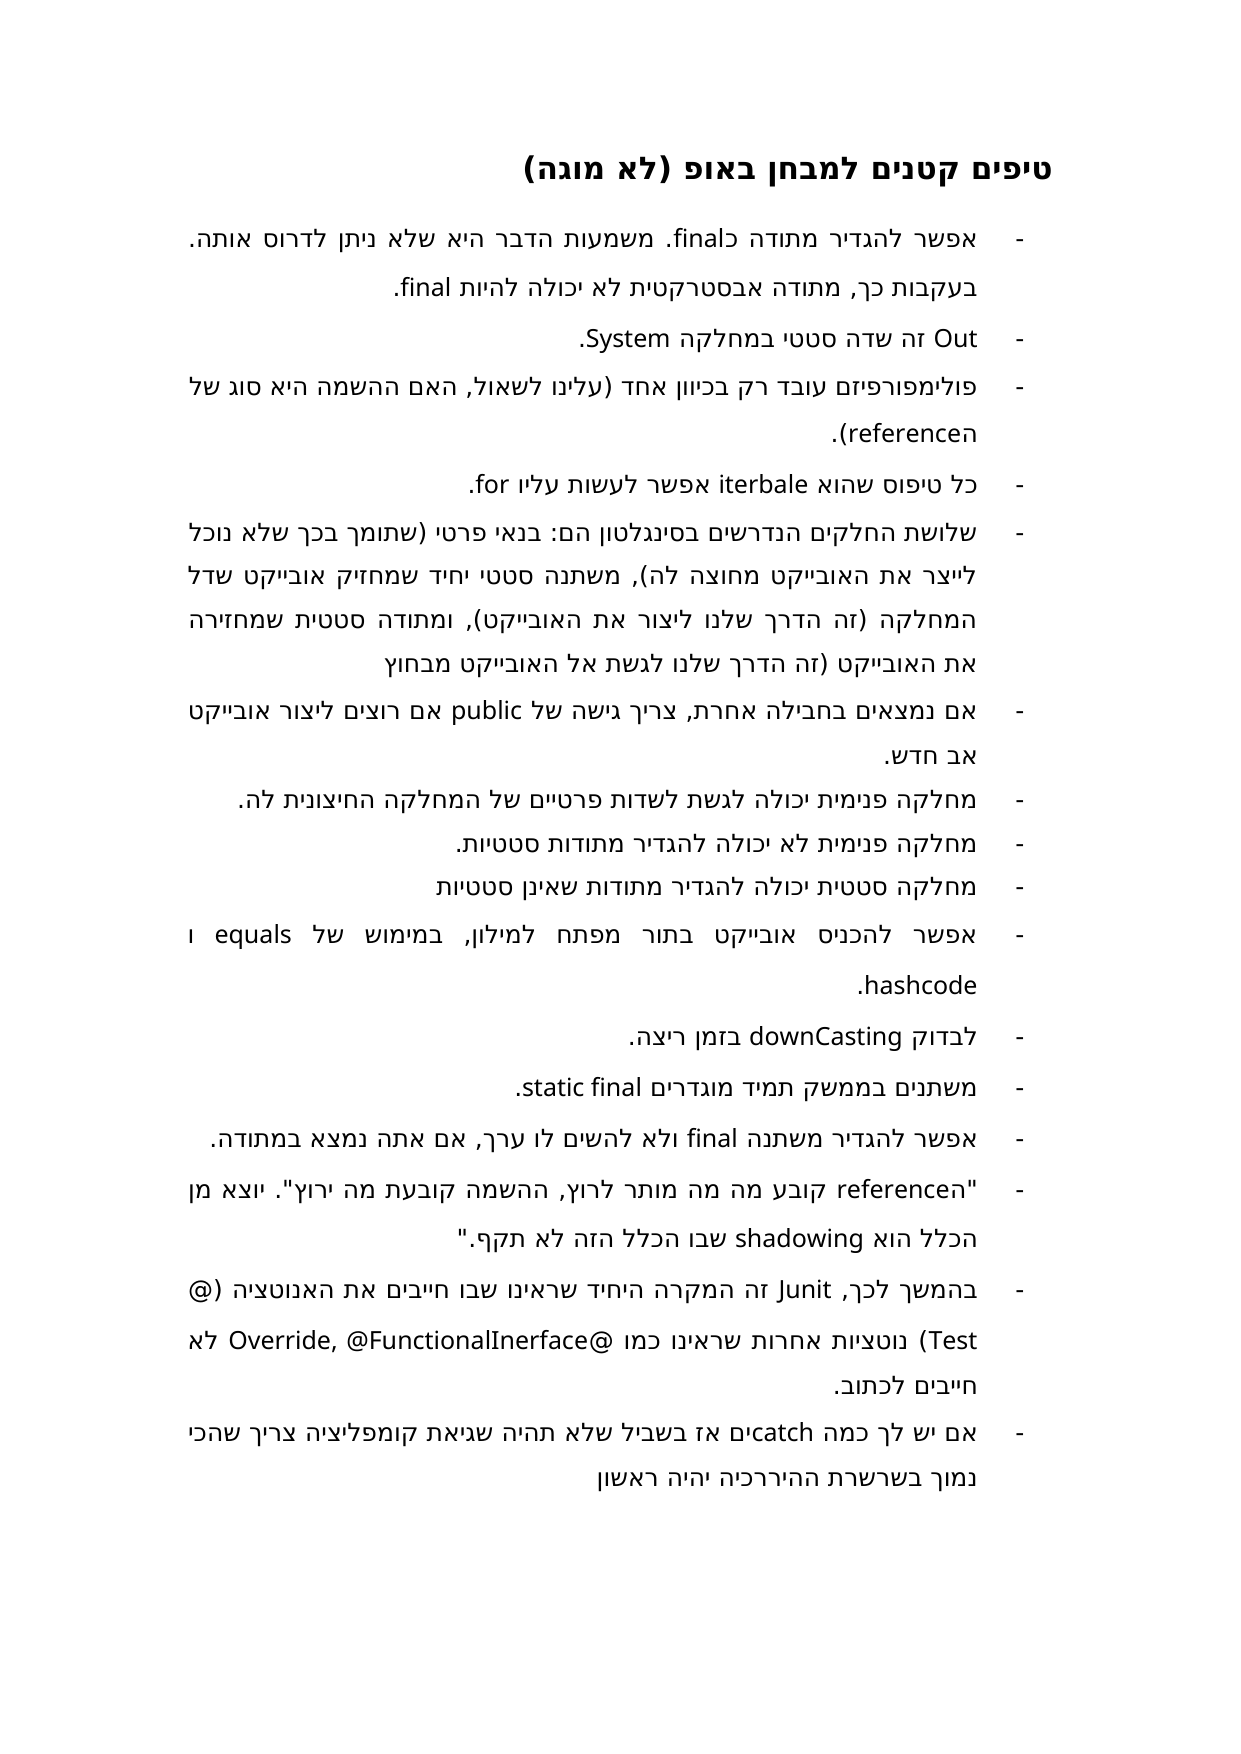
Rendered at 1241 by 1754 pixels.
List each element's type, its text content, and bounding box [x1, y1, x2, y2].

list אפשר להגדיר משתנה final ולא להשים לו ערך, אם אתה נמצא במתודה. [187, 1121, 1015, 1154]
list אפשר להגדיר מתודה כfinal. משמעות הדבר היא שלא ניתן לדרוס אותה. בעקבות כך, מתודה אבסטרקטית לא יכולה להיות final. [187, 221, 1015, 304]
list אם נמצאים בחבילה אחרת, צריך גישה של public אם רוצים ליצור אובייקט אב חדש. [187, 693, 1015, 771]
text טיפים קטנים למבחן באופ (לא מוגה) [187, 150, 1053, 186]
list "הreference קובע מה מה מותר לרוץ, ההשמה קובעת מה ירוץ". יוצא מן הכלל הוא shadowing שבו הכלל הזה לא תקף." [187, 1172, 1015, 1254]
list Out זה שדה סטטי במחלקה System. [187, 321, 1015, 355]
list מחלקה פנימית לא יכולה להגדיר מתודות סטטיות. [187, 829, 1015, 858]
list משתנים בממשק תמיד מוגדרים static final. [187, 1069, 1015, 1103]
list כל טיפוס שהוא iterbale אפשר לעשות עליו for. [187, 467, 1015, 501]
list אפשר להכניס אובייקט בתור מפתח למילון, במימוש של equals וhashcode. [187, 916, 1015, 1001]
list אם יש לך כמה catchים אז בשביל שלא תהיה שגיאת קומפליציה צריך שהכי נמוך בשרשרת ההיררכיה יהיה ראשון [187, 1415, 1015, 1492]
list שלושת החלקים הנדרשים בסינגלטון הם: בנאי פרטי (שתומך בכך שלא נוכל לייצר את האובייקט מחוצה לה), משתנה סטטי יחיד שמחזיק אובייקט שדל המחלקה (זה הדרך שלנו ליצור את האובייקט), ומתודה סטטית שמחזירה את האובייקט (זה הדרך שלנו לגשת אל האובייקט מבחוץ [187, 518, 1015, 678]
list מחלקה סטטית יכולה להגדיר מתודות שאינן סטטיות [187, 873, 1015, 902]
list פולימפורפיזם עובד רק בכיוון אחד (עלינו לשאול, האם ההשמה היא סוג של הreference). [187, 372, 1015, 450]
list בהמשך לכך, Junit זה המקרה היחיד שראינו שבו חייבים את האנוטציה (@Test) נוטציות אחרות שראינו כמו @Override, @FunctionalInerface לא חייבים לכתוב. [187, 1271, 1015, 1400]
list לבדוק downCasting בזמן ריצה. [187, 1018, 1015, 1052]
list מחלקה פנימית יכולה לגשת לשדות פרטיים של המחלקה החיצונית לה. [187, 785, 1015, 814]
